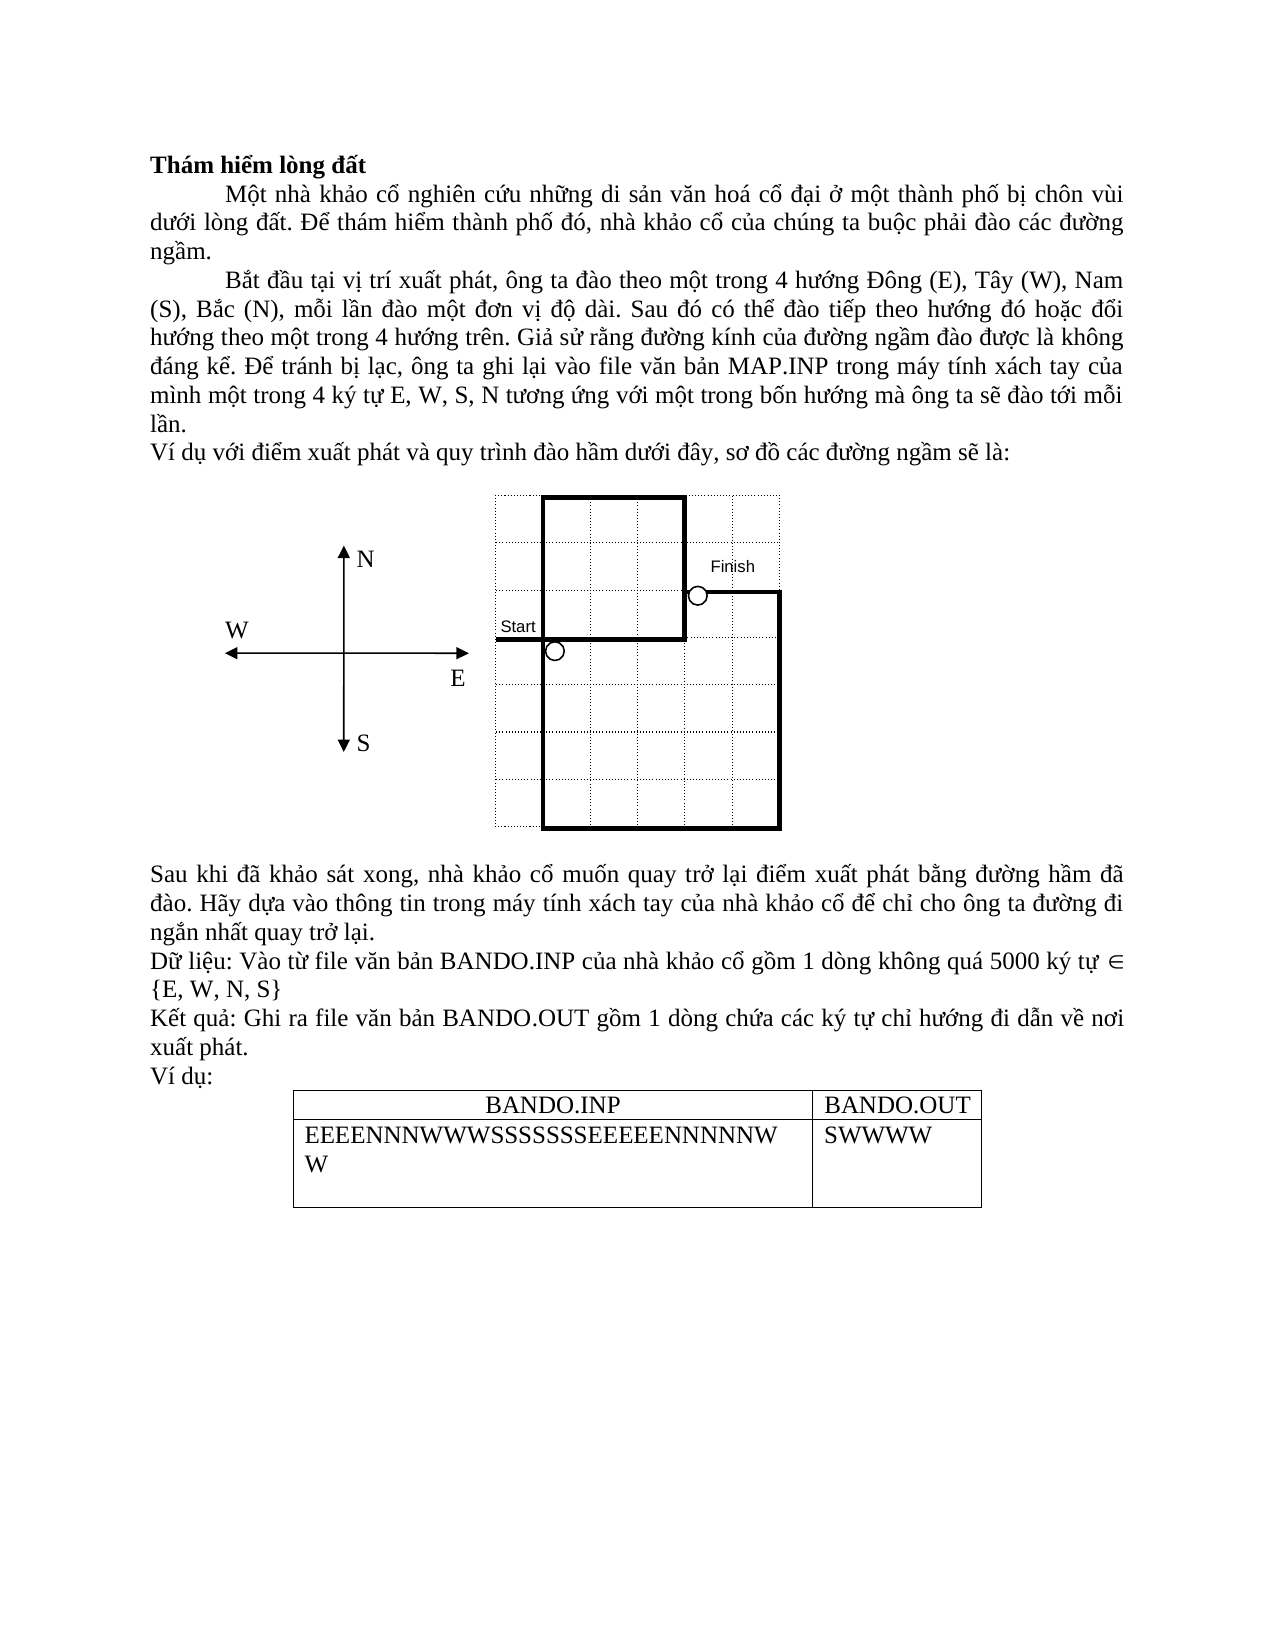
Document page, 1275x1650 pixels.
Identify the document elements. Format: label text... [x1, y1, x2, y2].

table_cell [685, 684, 732, 731]
text Sau khi đã khảo sát xong, nhà khảo cổ muốn quay trở lại điểm xuất phát bằng đường hầm đã đào. Hãy dựa vào thông tin trong máy tính xách tay của nhà khảo cổ để chỉ cho ông ta đường đi ngắn nhất quay trở lại. [150, 859, 1125, 946]
table_cell [545, 684, 590, 731]
table_header [496, 495, 541, 542]
table_header [590, 500, 637, 542]
table_cell [545, 642, 590, 684]
table_cell [638, 590, 682, 637]
table_cell [590, 542, 637, 589]
text Ví dụ với điểm xuất phát và quy trình đào hầm dưới đây, sơ đồ các đường ngầm sẽ là: [150, 437, 1125, 466]
text Bắt đầu tại vị trí xuất phát, ông ta đào theo một trong 4 hướng Đông (E), Tây (W), Nam (S), Bắc (N), mỗi lần đào một đơn vị độ dài. Sau đó có thể đào tiếp theo hướng đó hoặc đổi hướng theo một trong 4 hướng trên. Giả sử rằng đường kính của đường ngầm đào được là không đáng kể. Để tránh bị lạc, ông ta ghi lại vào file văn bản MAP.INP trong máy tính xách tay của mình một trong 4 ký tự E, W, S, N tương ứng với một trong bốn hướng mà ông ta sẽ đào tới mỗi lần. [150, 265, 1125, 437]
table_cell [732, 731, 777, 779]
table_cell [687, 594, 732, 637]
table_cell [496, 731, 541, 779]
table_cell [545, 542, 590, 589]
table_cell [638, 642, 685, 684]
table_cell [545, 731, 590, 779]
table_cell [590, 779, 637, 826]
table_cell [496, 642, 541, 684]
text Một nhà khảo cổ nghiên cứu những di sản văn hoá cổ đại ở một thành phố bị chôn vùi dưới lòng đất. Để thám hiểm thành phố đó, nhà khảo cổ của chúng ta buộc phải đào các đường ngầm. [150, 179, 1125, 265]
table_cell [732, 779, 777, 826]
text Kết quả: Ghi ra file văn bản BANDO.OUT gồm 1 dòng chứa các ký tự chỉ hướng đi dẫn về nơi xuất phát. [150, 1003, 1125, 1061]
table_cell [732, 594, 777, 637]
table_cell [638, 542, 682, 589]
table_cell [496, 779, 541, 826]
table_cell [638, 684, 685, 731]
table_cell [732, 542, 779, 589]
table_cell [496, 684, 541, 731]
table_cell [545, 590, 590, 637]
table_cell [732, 637, 777, 684]
table_header [638, 500, 682, 542]
table_cell [590, 731, 637, 779]
table_header BANDO.INP [294, 1091, 812, 1119]
table_cell [685, 779, 732, 826]
table_header [545, 500, 590, 542]
text Ví dụ: [150, 1061, 1125, 1089]
table_cell [496, 542, 541, 589]
table_cell [732, 684, 777, 731]
table_cell [685, 731, 732, 779]
table_cell [545, 779, 590, 826]
text Dữ liệu: Vào từ file văn bản BANDO.INP của nhà khảo cổ gồm 1 dòng không quá 5000 ký tự {E, W, N, S} [150, 946, 1125, 1003]
table_cell [590, 684, 637, 731]
table_cell EEEENNNWWWSSSSSSSEEEEENNNNNWW [294, 1120, 812, 1207]
table_cell [685, 637, 732, 684]
table_cell [590, 590, 637, 637]
subtitle Thám hiểm lòng đất [150, 150, 1125, 179]
table_cell [590, 642, 637, 684]
table_cell [638, 779, 685, 826]
table_cell [496, 590, 541, 637]
table_cell SWWWW [813, 1120, 981, 1207]
table_header BANDO.OUT [813, 1091, 981, 1119]
table_header [732, 495, 779, 542]
table_header [687, 495, 732, 542]
table_cell [687, 542, 732, 589]
table_cell [638, 731, 685, 779]
